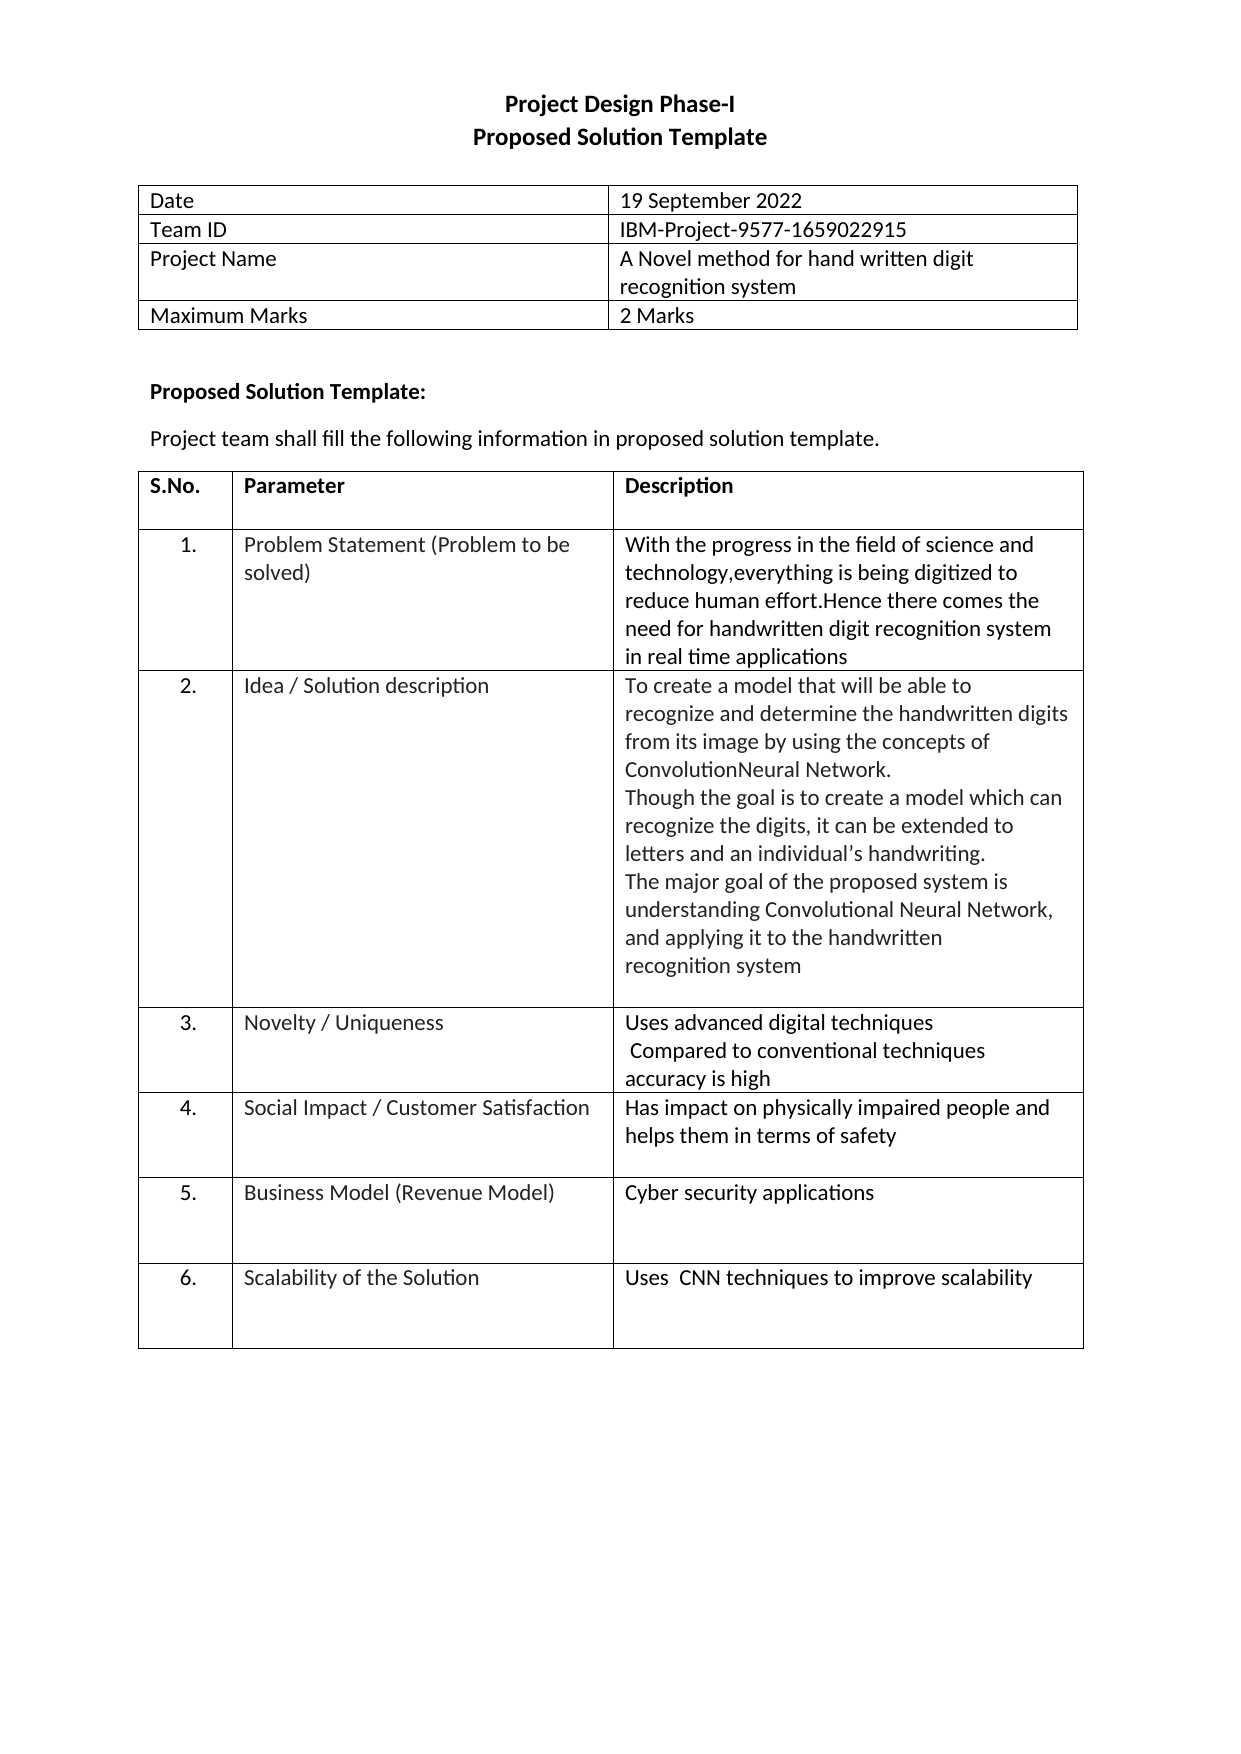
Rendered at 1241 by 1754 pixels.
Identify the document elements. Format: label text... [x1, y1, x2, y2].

table_cell [139, 671, 232, 1007]
table_cell Project Name [139, 244, 608, 300]
table_cell [139, 1093, 232, 1177]
text Project team shall fill the following information in proposed solution template. [150, 424, 1090, 452]
table_cell [139, 1264, 232, 1347]
table_cell Maximum Marks [139, 301, 608, 329]
table_header Description [614, 472, 1083, 529]
text Proposed Solution Template: [150, 377, 1090, 405]
table_cell IBM-Project-9577-1659022915 [609, 215, 1077, 243]
table_cell Uses CNN techniques to improve scalability [614, 1264, 1083, 1347]
table_cell [139, 530, 232, 670]
table_cell Scalability of the Solution [233, 1264, 613, 1347]
table_cell Has impact on physically impaired people and helps them in terms of safety [614, 1093, 1083, 1177]
table_cell A Novel method for hand written digit recognition system [609, 244, 1077, 300]
table_cell [139, 1178, 232, 1262]
table_cell Problem Statement (Problem to be solved) [233, 530, 613, 670]
table_header Date [139, 186, 608, 214]
table_header 19 September 2022 [609, 186, 1077, 214]
table_cell Social Impact / Customer Satisfaction [233, 1093, 613, 1177]
table_cell Team ID [139, 215, 608, 243]
table_header Parameter [233, 472, 613, 529]
table_cell Novelty / Uniqueness [233, 1008, 613, 1092]
table_cell Idea / Solution description [233, 671, 613, 1007]
table_cell [139, 1008, 232, 1092]
table_cell Cyber security applications [614, 1178, 1083, 1262]
table_cell To create a model that will be able to recognize and determine the handwritten digits from its image by using the concepts of ConvolutionNeural Network. Though the goal is to create a model which can recognize the digits, it can be extended to letters and an individual’s handwriting. The major goal of the proposed system is understanding Convolutional Neural Network, and applying it to the handwritten recognition system [614, 671, 1083, 1007]
table_cell With the progress in the field of science and technology,everything is being digitized to reduce human effort.Hence there comes the need for handwritten digit recognition system in real time applications [614, 530, 1083, 670]
text Proposed Solution Template [150, 122, 1090, 152]
table_cell Uses advanced digital techniques Compared to conventional techniques accuracy is high [614, 1008, 1083, 1092]
table_cell 2 Marks [609, 301, 1077, 329]
text Project Design Phase-I [150, 89, 1090, 119]
table_cell Business Model (Revenue Model) [233, 1178, 613, 1262]
table_header S.No. [139, 472, 232, 529]
